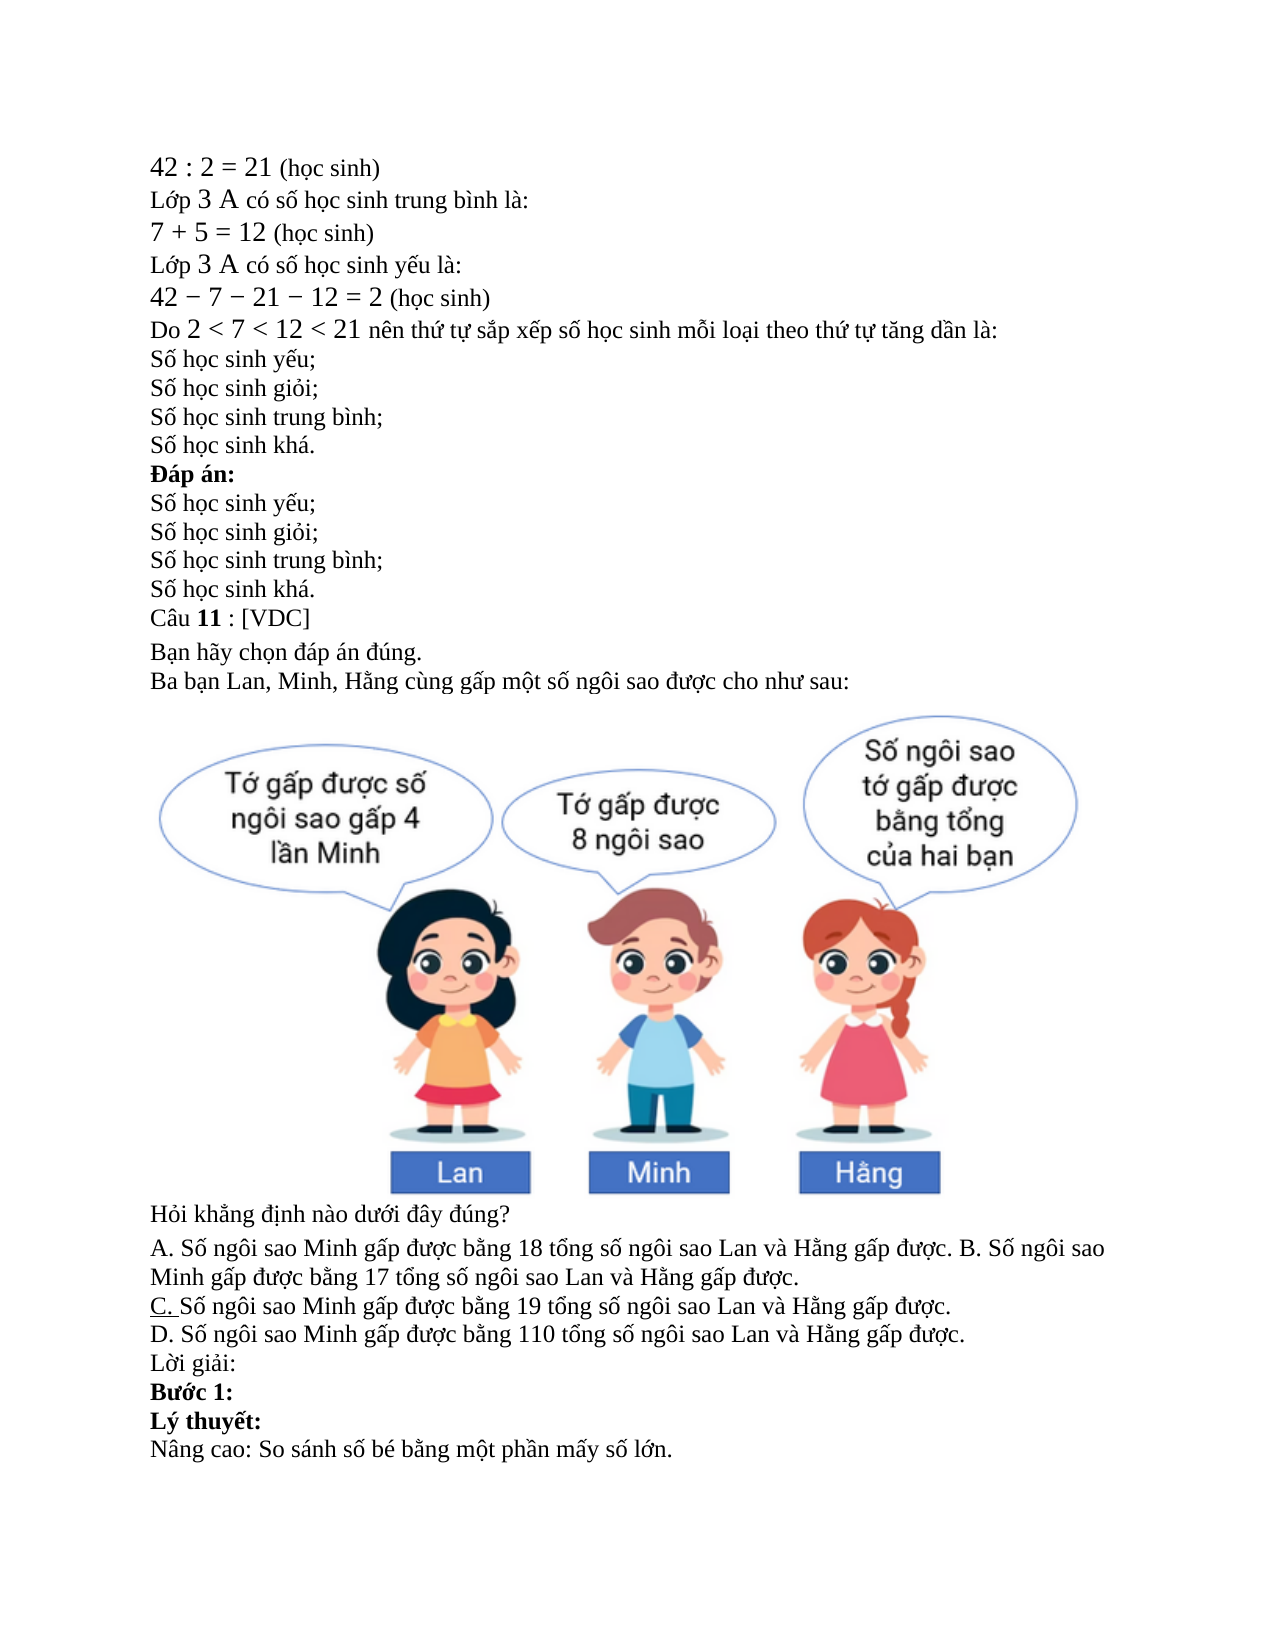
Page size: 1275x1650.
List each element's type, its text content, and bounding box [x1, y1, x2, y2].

text A. Số ngôi sao Minh gấp được bằng 18 tổng số ngôi sao Lan và Hằng gấp được. B. Số ngôi sao Minh gấp được bằng 17 tổng số ngôi sao Lan và Hằng gấp được. [150, 1233, 1125, 1291]
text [150, 1406, 1125, 1492]
text Lời giải: [150, 1348, 1125, 1377]
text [150, 150, 1125, 603]
text D. Số ngôi sao Minh gấp được bằng 110 tổng số ngôi sao Lan và Hằng gấp được. [150, 1319, 1125, 1348]
text C. Số ngôi sao Minh gấp được bằng 19 tổng số ngôi sao Lan và Hằng gấp được. [150, 1291, 1125, 1319]
picture [150, 694, 1088, 1200]
text Bước 1: [150, 1377, 1125, 1406]
text Câu 11 : [VDC] [150, 603, 1125, 632]
